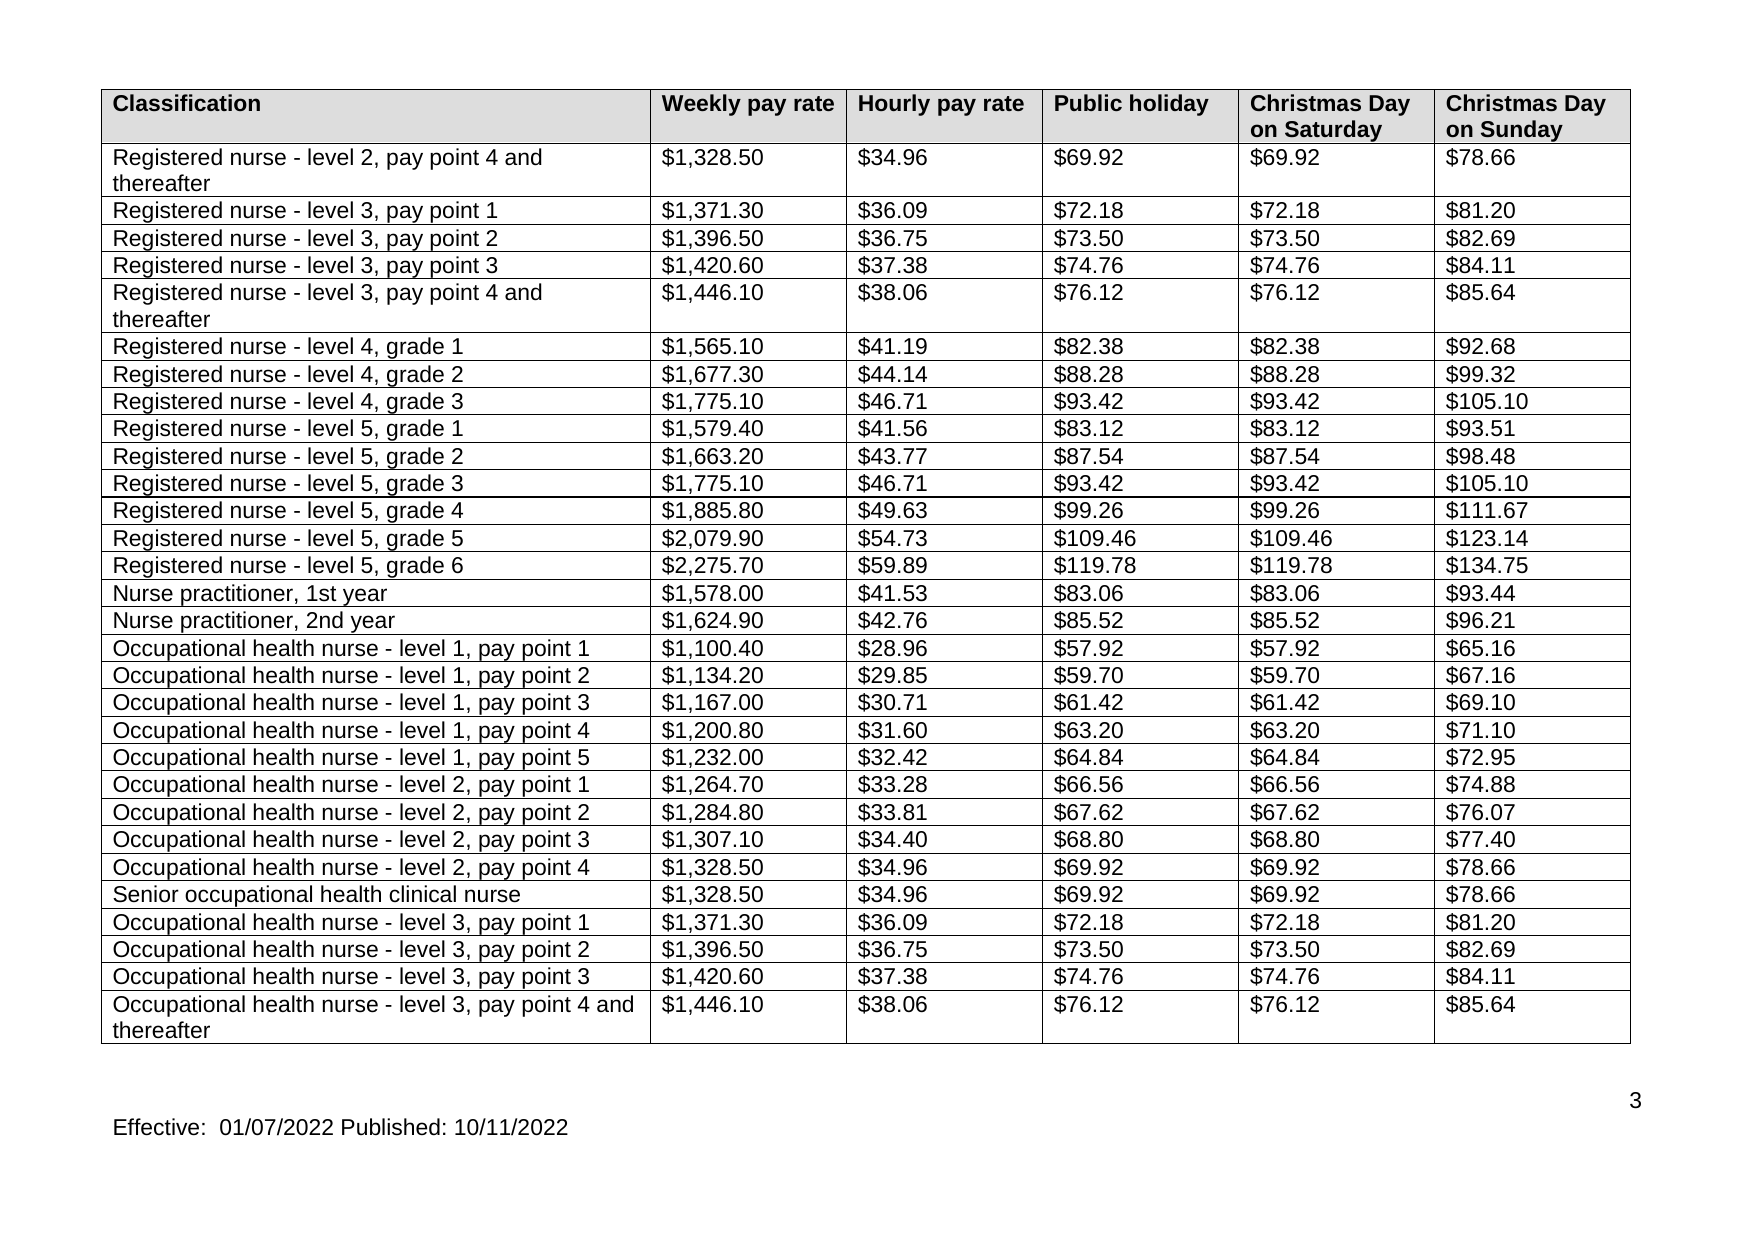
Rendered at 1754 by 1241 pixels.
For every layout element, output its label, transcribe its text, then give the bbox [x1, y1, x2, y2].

table_cell $67.16 [1435, 662, 1630, 688]
table_cell $88.28 [1043, 361, 1238, 387]
table_cell $65.16 [1435, 635, 1630, 661]
table_cell $1,775.10 [651, 470, 846, 496]
table_cell $33.81 [847, 799, 1042, 825]
table_cell $76.12 [1239, 279, 1434, 332]
table_cell $34.96 [847, 144, 1042, 196]
table_header Christmas Day on Sunday [1435, 90, 1630, 142]
table_cell $1,446.10 [651, 991, 846, 1043]
table_cell $98.48 [1435, 443, 1630, 469]
table_cell $1,232.00 [651, 744, 846, 770]
table_cell $1,307.10 [651, 826, 846, 853]
table_cell $82.38 [1043, 333, 1238, 359]
table_cell $66.56 [1239, 771, 1434, 798]
table_cell $2,079.90 [651, 525, 846, 551]
table_cell $68.80 [1043, 826, 1238, 853]
table_cell $69.92 [1239, 854, 1434, 880]
table_cell Occupational health nurse - level 2, pay point 4 [102, 854, 650, 880]
table_cell $29.85 [847, 662, 1042, 688]
table_cell $1,396.50 [651, 225, 846, 251]
table_cell $1,446.10 [651, 279, 846, 332]
table_cell $93.44 [1435, 580, 1630, 606]
table_cell $36.09 [847, 909, 1042, 935]
table_cell $77.40 [1435, 826, 1630, 853]
table_header Christmas Day on Saturday [1239, 90, 1434, 142]
table_cell $76.12 [1043, 991, 1238, 1043]
table_cell $109.46 [1043, 525, 1238, 551]
table_cell $1,677.30 [651, 361, 846, 387]
table_cell $74.76 [1239, 963, 1434, 989]
table_cell Registered nurse - level 4, grade 1 [102, 333, 650, 359]
table_cell Occupational health nurse - level 2, pay point 2 [102, 799, 650, 825]
table_cell $93.42 [1043, 470, 1238, 496]
table_cell $1,134.20 [651, 662, 846, 688]
table_cell Registered nurse - level 3, pay point 4 and thereafter [102, 279, 650, 332]
table_cell $41.19 [847, 333, 1042, 359]
table_cell $1,396.50 [651, 936, 846, 962]
table_cell $59.89 [847, 552, 1042, 579]
table_cell $67.62 [1239, 799, 1434, 825]
table_cell $42.76 [847, 607, 1042, 633]
table_cell $78.66 [1435, 881, 1630, 907]
table_cell $41.53 [847, 580, 1042, 606]
table_cell $2,275.70 [651, 552, 846, 579]
table_cell Registered nurse - level 5, grade 4 [102, 498, 650, 524]
table_cell $1,328.50 [651, 854, 846, 880]
table_cell $96.21 [1435, 607, 1630, 633]
table_cell $82.38 [1239, 333, 1434, 359]
table_cell $82.69 [1435, 225, 1630, 251]
table_cell $119.78 [1043, 552, 1238, 579]
table_cell Registered nurse - level 5, grade 1 [102, 415, 650, 442]
table_cell $78.66 [1435, 854, 1630, 880]
table_cell $82.69 [1435, 936, 1630, 962]
table_cell $1,328.50 [651, 144, 846, 196]
table_cell $99.32 [1435, 361, 1630, 387]
table_cell $37.38 [847, 963, 1042, 989]
table_cell Registered nurse - level 5, grade 3 [102, 470, 650, 496]
table_cell $93.42 [1043, 388, 1238, 414]
table_cell Senior occupational health clinical nurse [102, 881, 650, 907]
table_cell $1,264.70 [651, 771, 846, 798]
table_cell $1,775.10 [651, 388, 846, 414]
table_cell Registered nurse - level 3, pay point 3 [102, 252, 650, 278]
table_cell $69.10 [1435, 689, 1630, 716]
table_cell $1,578.00 [651, 580, 846, 606]
table_cell $68.80 [1239, 826, 1434, 853]
table_cell Registered nurse - level 2, pay point 4 and thereafter [102, 144, 650, 196]
table_cell Occupational health nurse - level 1, pay point 4 [102, 717, 650, 743]
table_cell $83.06 [1239, 580, 1434, 606]
table_cell $1,420.60 [651, 252, 846, 278]
table_cell $109.46 [1239, 525, 1434, 551]
table_cell Registered nurse - level 5, grade 5 [102, 525, 650, 551]
table_cell $44.14 [847, 361, 1042, 387]
table_cell Occupational health nurse - level 2, pay point 3 [102, 826, 650, 853]
table_cell $73.50 [1043, 936, 1238, 962]
table_cell $54.73 [847, 525, 1042, 551]
table_cell $57.92 [1043, 635, 1238, 661]
table_cell $72.18 [1239, 197, 1434, 223]
table_cell $99.26 [1239, 498, 1434, 524]
table_cell $93.51 [1435, 415, 1630, 442]
table_cell $69.92 [1239, 881, 1434, 907]
table_cell $105.10 [1435, 388, 1630, 414]
table_cell $49.63 [847, 498, 1042, 524]
table_cell $76.12 [1043, 279, 1238, 332]
table_cell $69.92 [1239, 144, 1434, 196]
table_cell $36.09 [847, 197, 1042, 223]
table_cell $85.64 [1435, 279, 1630, 332]
table_cell Occupational health nurse - level 3, pay point 2 [102, 936, 650, 962]
table_cell Registered nurse - level 3, pay point 1 [102, 197, 650, 223]
table_cell $73.50 [1043, 225, 1238, 251]
table_cell Registered nurse - level 3, pay point 2 [102, 225, 650, 251]
table_cell Occupational health nurse - level 2, pay point 1 [102, 771, 650, 798]
table_cell Registered nurse - level 4, grade 3 [102, 388, 650, 414]
table_cell $72.18 [1239, 909, 1434, 935]
table_cell $1,565.10 [651, 333, 846, 359]
table_cell $61.42 [1043, 689, 1238, 716]
table_header Hourly pay rate [847, 90, 1042, 142]
table_cell $72.18 [1043, 909, 1238, 935]
table_header Public holiday [1043, 90, 1238, 142]
table_cell $88.28 [1239, 361, 1434, 387]
table_cell $38.06 [847, 991, 1042, 1043]
table_cell $69.92 [1043, 144, 1238, 196]
table_cell $76.12 [1239, 991, 1434, 1043]
table_cell Occupational health nurse - level 3, pay point 1 [102, 909, 650, 935]
table_cell $83.12 [1239, 415, 1434, 442]
table_cell $34.96 [847, 881, 1042, 907]
table_cell $46.71 [847, 388, 1042, 414]
table_cell Occupational health nurse - level 1, pay point 1 [102, 635, 650, 661]
table_cell $99.26 [1043, 498, 1238, 524]
table_cell $32.42 [847, 744, 1042, 770]
table_cell $64.84 [1043, 744, 1238, 770]
table_cell Registered nurse - level 4, grade 2 [102, 361, 650, 387]
table_cell $59.70 [1043, 662, 1238, 688]
table_cell $73.50 [1239, 225, 1434, 251]
table_cell $1,371.30 [651, 909, 846, 935]
table_cell $74.76 [1043, 963, 1238, 989]
table_cell $63.20 [1239, 717, 1434, 743]
table_cell Occupational health nurse - level 3, pay point 3 [102, 963, 650, 989]
table_cell $119.78 [1239, 552, 1434, 579]
table_cell $1,100.40 [651, 635, 846, 661]
table_cell $78.66 [1435, 144, 1630, 196]
table_cell $28.96 [847, 635, 1042, 661]
table_cell $1,420.60 [651, 963, 846, 989]
table_cell $83.12 [1043, 415, 1238, 442]
table_cell $69.92 [1043, 854, 1238, 880]
table_cell $74.76 [1239, 252, 1434, 278]
table_cell $93.42 [1239, 388, 1434, 414]
table_cell Occupational health nurse - level 1, pay point 3 [102, 689, 650, 716]
table_cell $30.71 [847, 689, 1042, 716]
table_cell $1,200.80 [651, 717, 846, 743]
table_cell $38.06 [847, 279, 1042, 332]
table_cell $61.42 [1239, 689, 1434, 716]
table_cell $1,371.30 [651, 197, 846, 223]
table_cell $66.56 [1043, 771, 1238, 798]
table_cell $76.07 [1435, 799, 1630, 825]
table_cell $84.11 [1435, 252, 1630, 278]
table_cell $33.28 [847, 771, 1042, 798]
table_cell $1,167.00 [651, 689, 846, 716]
table_cell $123.14 [1435, 525, 1630, 551]
table_cell $134.75 [1435, 552, 1630, 579]
table_cell Nurse practitioner, 1st year [102, 580, 650, 606]
table_cell $43.77 [847, 443, 1042, 469]
table_cell $67.62 [1043, 799, 1238, 825]
table_cell $36.75 [847, 936, 1042, 962]
table_cell $105.10 [1435, 470, 1630, 496]
table_cell $73.50 [1239, 936, 1434, 962]
table_cell $85.52 [1043, 607, 1238, 633]
table_cell $1,328.50 [651, 881, 846, 907]
table_cell $85.52 [1239, 607, 1434, 633]
table_cell $74.88 [1435, 771, 1630, 798]
table_cell $81.20 [1435, 197, 1630, 223]
table_cell Registered nurse - level 5, grade 2 [102, 443, 650, 469]
table_cell $84.11 [1435, 963, 1630, 989]
table_cell $34.96 [847, 854, 1042, 880]
table_cell $74.76 [1043, 252, 1238, 278]
table_cell $92.68 [1435, 333, 1630, 359]
table_cell $63.20 [1043, 717, 1238, 743]
table_cell Nurse practitioner, 2nd year [102, 607, 650, 633]
table_cell $46.71 [847, 470, 1042, 496]
table_header Weekly pay rate [651, 90, 846, 142]
table_cell $72.18 [1043, 197, 1238, 223]
table_cell $83.06 [1043, 580, 1238, 606]
table_cell $1,663.20 [651, 443, 846, 469]
table_cell $1,624.90 [651, 607, 846, 633]
table_cell $36.75 [847, 225, 1042, 251]
table_cell $71.10 [1435, 717, 1630, 743]
table_cell $57.92 [1239, 635, 1434, 661]
table_cell $34.40 [847, 826, 1042, 853]
table_cell Occupational health nurse - level 1, pay point 2 [102, 662, 650, 688]
table_cell $87.54 [1239, 443, 1434, 469]
table_cell $81.20 [1435, 909, 1630, 935]
table_cell $1,579.40 [651, 415, 846, 442]
table_cell $31.60 [847, 717, 1042, 743]
table_cell $93.42 [1239, 470, 1434, 496]
table_cell $87.54 [1043, 443, 1238, 469]
table_cell $64.84 [1239, 744, 1434, 770]
table_cell $37.38 [847, 252, 1042, 278]
table_cell $1,284.80 [651, 799, 846, 825]
table_cell $111.67 [1435, 498, 1630, 524]
table_cell Occupational health nurse - level 1, pay point 5 [102, 744, 650, 770]
table_cell $72.95 [1435, 744, 1630, 770]
table_cell Occupational health nurse - level 3, pay point 4 and thereafter [102, 991, 650, 1043]
table_cell Registered nurse - level 5, grade 6 [102, 552, 650, 579]
table_cell $85.64 [1435, 991, 1630, 1043]
table_cell $69.92 [1043, 881, 1238, 907]
table_cell $41.56 [847, 415, 1042, 442]
table_cell $1,885.80 [651, 498, 846, 524]
table_cell $59.70 [1239, 662, 1434, 688]
table_header Classification [102, 90, 650, 142]
